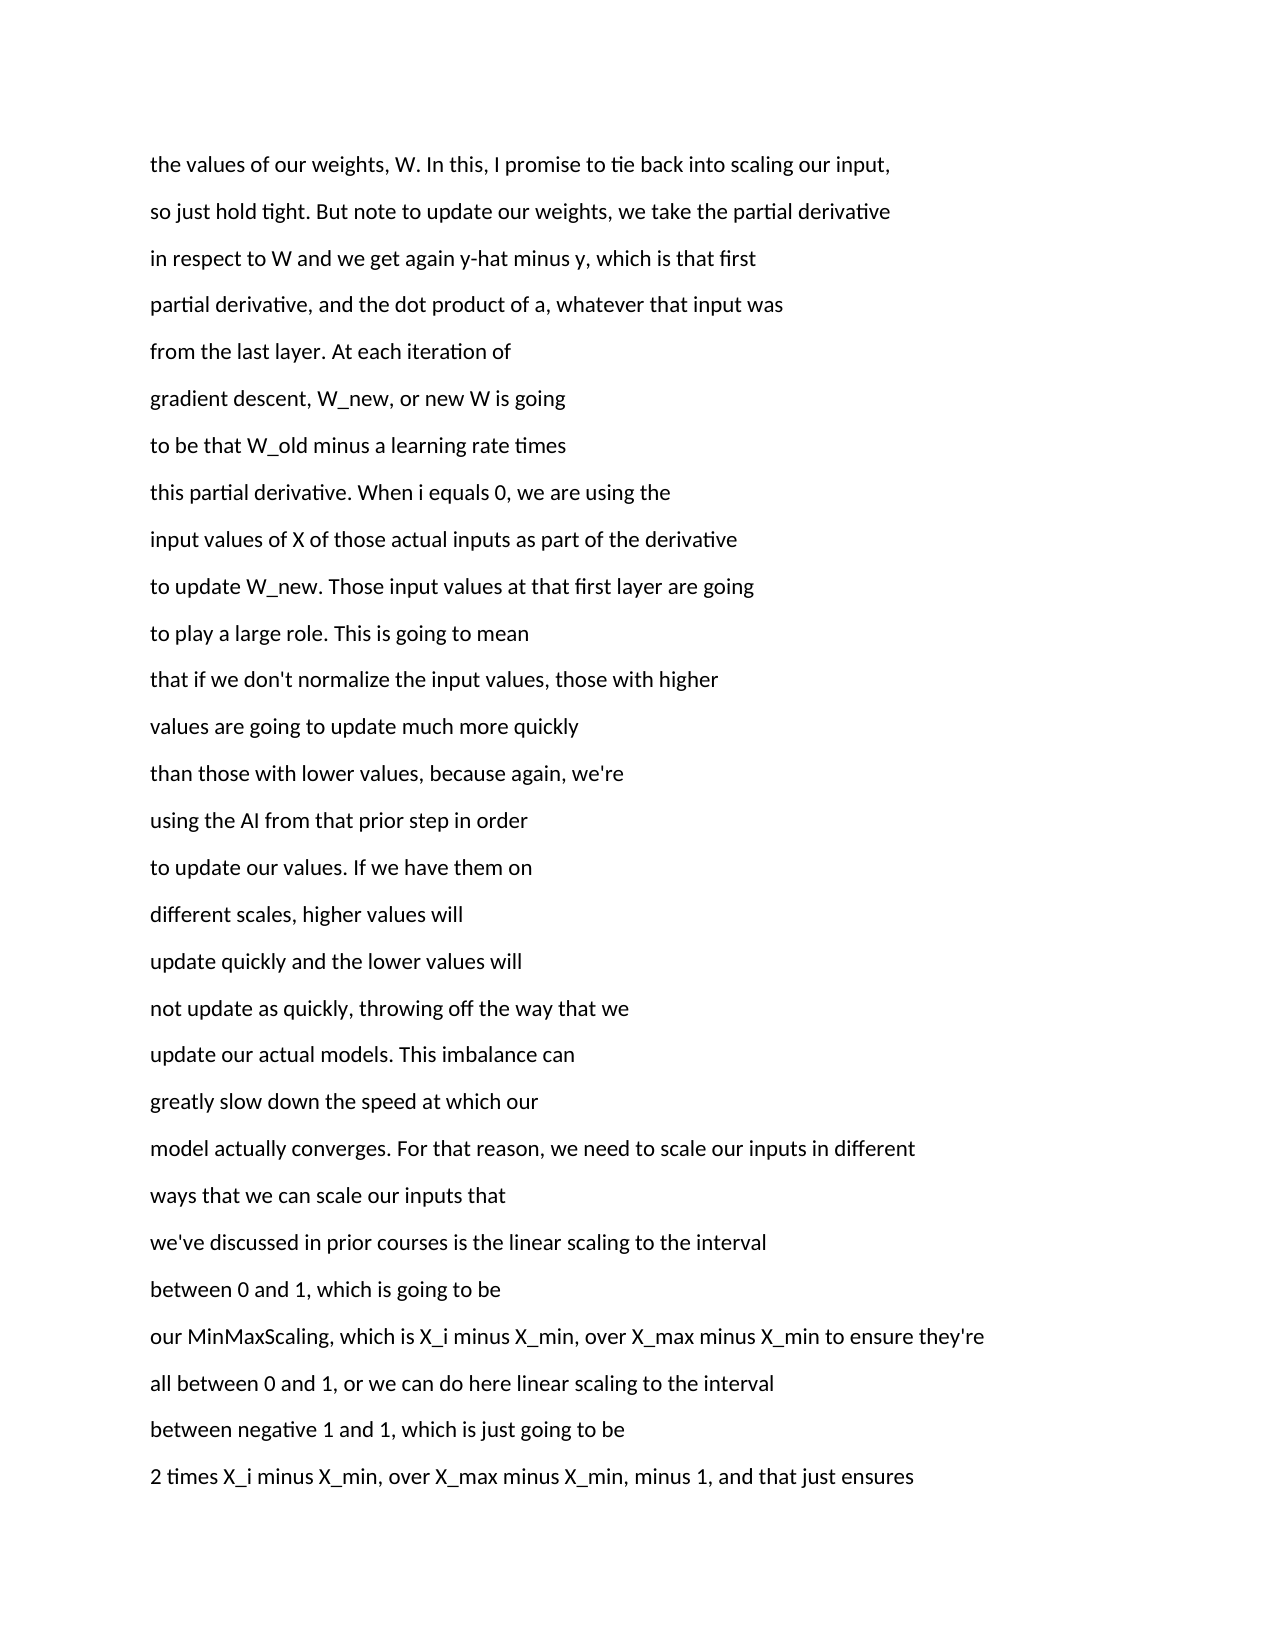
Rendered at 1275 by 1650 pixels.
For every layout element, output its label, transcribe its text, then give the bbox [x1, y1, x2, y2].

text gradient descent, W_new, or new W is going [150, 384, 1125, 412]
text between negative 1 and 1, which is just going to be [150, 1416, 1125, 1444]
text than those with lower values, because again, we're [150, 759, 1125, 787]
text partial derivative, and the dot product of a, whatever that input was [150, 291, 1125, 319]
text values are going to update much more quickly [150, 712, 1125, 741]
text to play a large role. This is going to mean [150, 619, 1125, 647]
text update our actual models. This imbalance can [150, 1041, 1125, 1069]
text 2 times X_i minus X_min, over X_max minus X_min, minus 1, and that just ensures [150, 1462, 1125, 1491]
text we've discussed in prior courses is the linear scaling to the interval [150, 1228, 1125, 1256]
text using the AI from that prior step in order [150, 806, 1125, 834]
text update quickly and the lower values will [150, 947, 1125, 975]
text between 0 and 1, which is going to be [150, 1275, 1125, 1303]
text this partial derivative. When i equals 0, we are using the [150, 478, 1125, 506]
text the values of our weights, W. In this, I promise to tie back into scaling our input, [150, 150, 1125, 178]
text our MinMaxScaling, which is X_i minus X_min, over X_max minus X_min to ensure they're [150, 1322, 1125, 1350]
text different scales, higher values will [150, 900, 1125, 928]
text to be that W_old minus a learning rate times [150, 431, 1125, 459]
text ways that we can scale our inputs that [150, 1181, 1125, 1209]
text to update our values. If we have them on [150, 853, 1125, 881]
text greatly slow down the speed at which our [150, 1087, 1125, 1116]
text so just hold tight. But note to update our weights, we take the partial derivative [150, 197, 1125, 225]
text model actually converges. For that reason, we need to scale our inputs in different [150, 1134, 1125, 1162]
text all between 0 and 1, or we can do here linear scaling to the interval [150, 1369, 1125, 1397]
text input values of X of those actual inputs as part of the derivative [150, 525, 1125, 553]
text in respect to W and we get again y-hat minus y, which is that first [150, 244, 1125, 272]
text from the last layer. At each iteration of [150, 337, 1125, 366]
text not update as quickly, throwing off the way that we [150, 994, 1125, 1022]
text to update W_new. Those input values at that first layer are going [150, 572, 1125, 600]
text that if we don't normalize the input values, those with higher [150, 666, 1125, 694]
